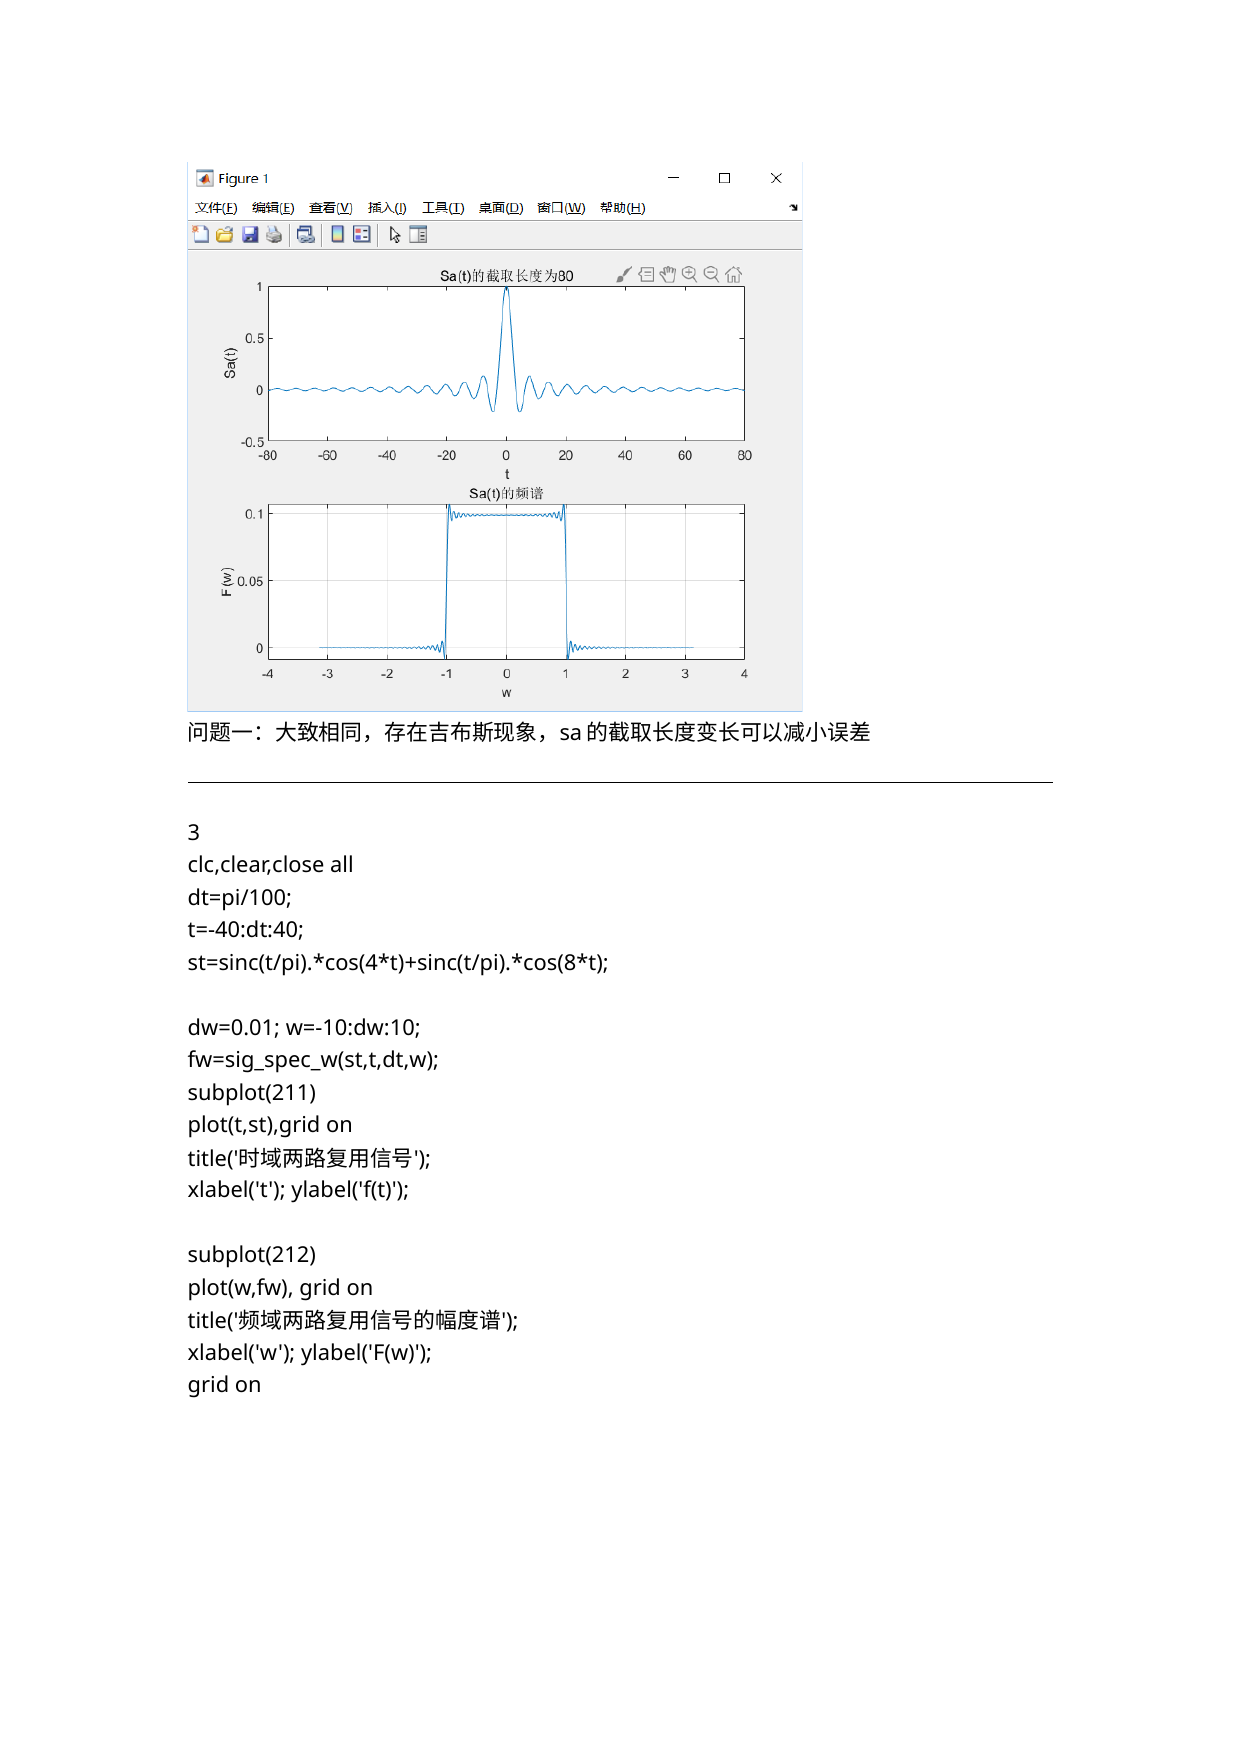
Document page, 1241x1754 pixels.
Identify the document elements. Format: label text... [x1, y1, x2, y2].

text dt=pi/100; [187, 881, 1053, 913]
text xlabel('t'); ylabel('f(t)'); [187, 1173, 1053, 1206]
text title('时域两路复用信号'); [187, 1141, 1053, 1173]
text grid on [187, 1368, 1053, 1401]
text 3 [187, 816, 1053, 848]
text t=-40:dt:40; [187, 913, 1053, 946]
text subplot(212) [187, 1238, 1053, 1271]
text plot(w,fw), grid on [187, 1271, 1053, 1303]
text subplot(211) [187, 1076, 1053, 1108]
text dw=0.01; w=-10:dw:10; [187, 1011, 1053, 1043]
picture [187, 162, 803, 712]
text fw=sig_spec_w(st,t,dt,w); [187, 1043, 1053, 1076]
text xlabel('w'); ylabel('F(w)'); [187, 1336, 1053, 1368]
text 问题一：大致相同，存在吉布斯现象，sa的截取长度变长可以减小误差 [187, 714, 1053, 747]
text st=sinc(t/pi).*cos(4*t)+sinc(t/pi).*cos(8*t); [187, 946, 1053, 978]
text plot(t,st),grid on [187, 1108, 1053, 1141]
text clc,clear,close all [187, 848, 1053, 881]
text title('频域两路复用信号的幅度谱'); [187, 1303, 1053, 1336]
